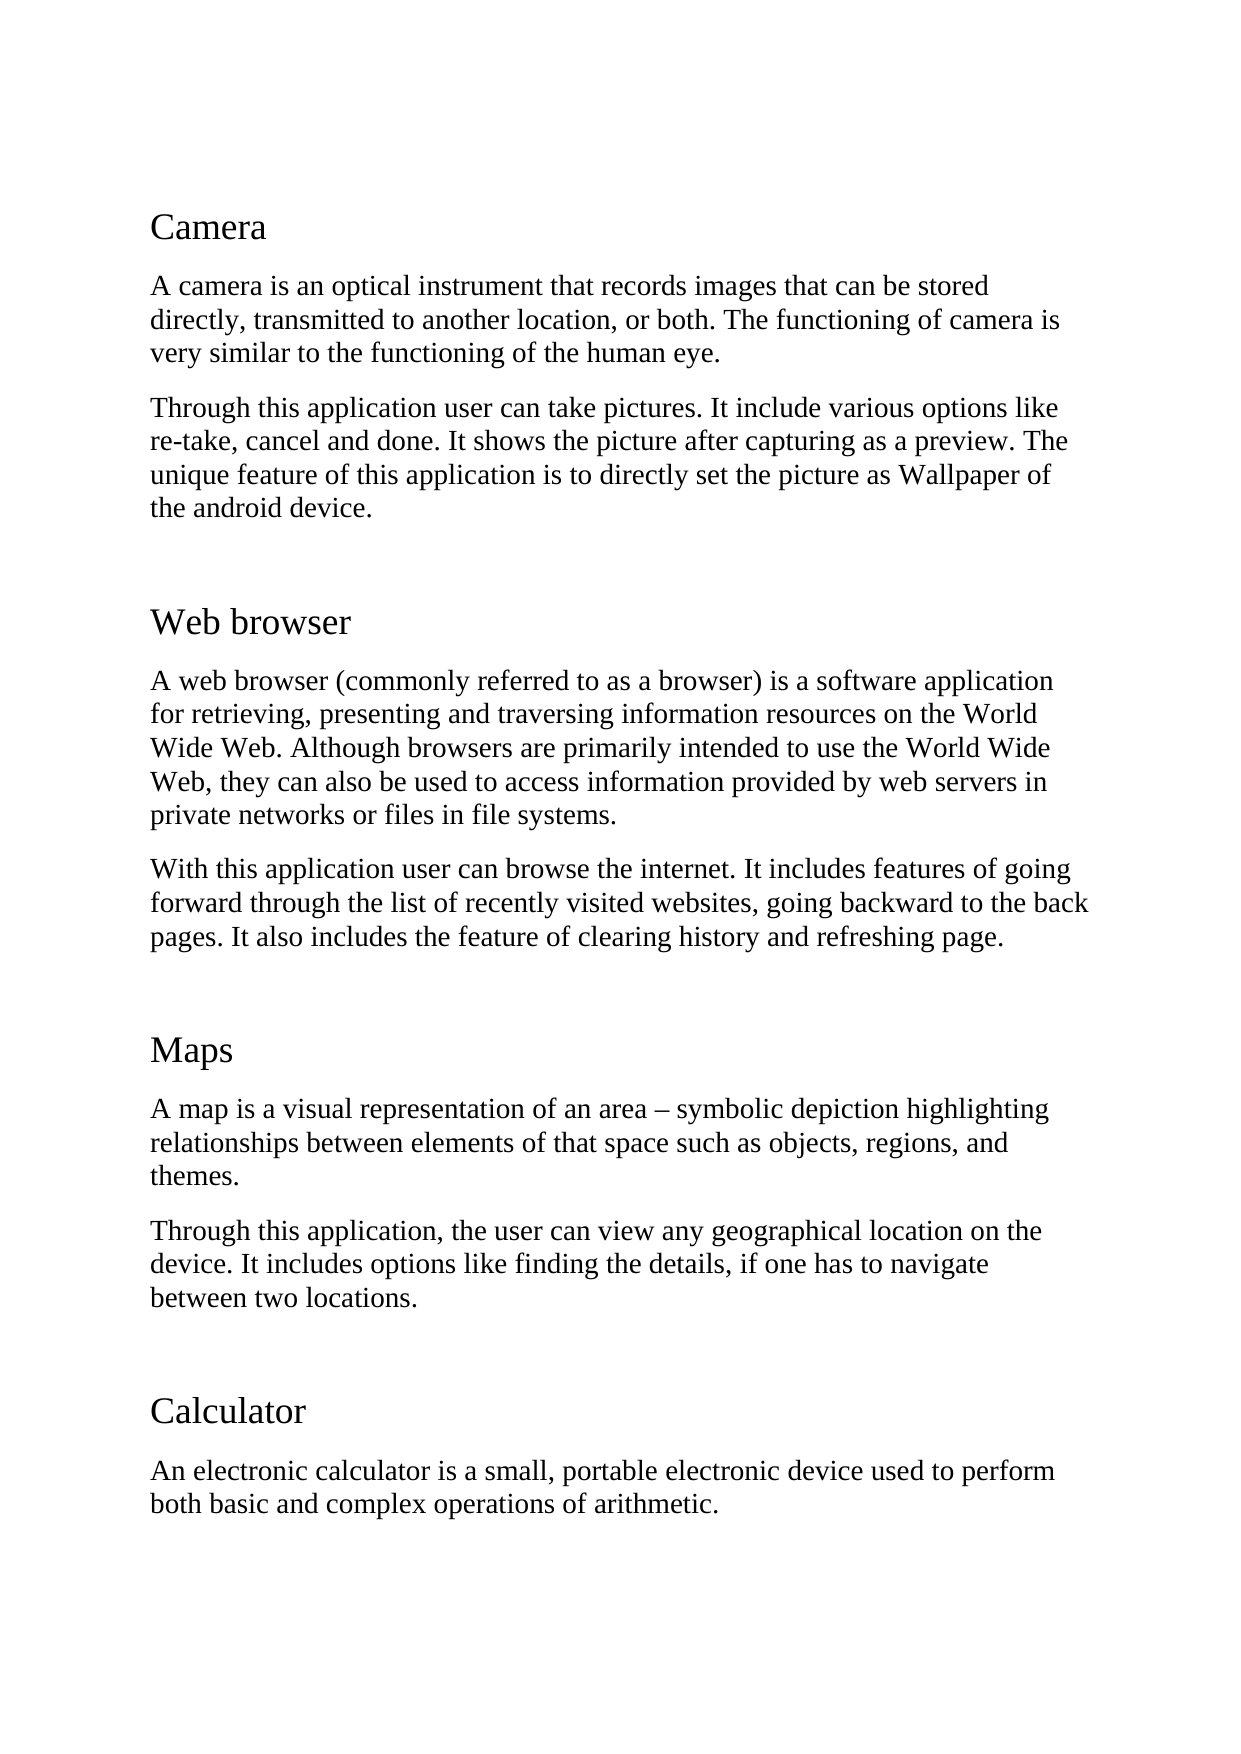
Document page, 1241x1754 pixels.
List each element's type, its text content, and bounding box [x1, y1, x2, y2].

text Through this application, the user can view any geographical location on the device. It includes options like finding the details, if one has to navigate between two locations. [150, 1213, 1090, 1313]
text A camera is an optical instrument that records images that can be stored directly, transmitted to another location, or both. The functioning of camera is very similar to the functioning of the human eye. [150, 268, 1090, 369]
text Camera [150, 204, 1090, 247]
text Web browser [150, 599, 1090, 642]
text A web browser (commonly referred to as a browser) is a software application for retrieving, presenting and traversing information resources on the World Wide Web. Although browsers are primarily intended to use the World Wide Web, they can also be used to access information provided by web servers in private networks or files in file systems. [150, 663, 1090, 831]
text Maps [150, 1027, 1090, 1071]
text A map is a visual representation of an area – symbolic depiction highlighting relationships between elements of that space such as objects, regions, and themes. [150, 1091, 1090, 1192]
text Through this application user can take pictures. It include various options like re-take, cancel and done. It shows the picture after capturing as a preview. The unique feature of this application is to directly set the picture as Wallpaper of the android device. [150, 390, 1090, 524]
text An electronic calculator is a small, portable electronic device used to perform both basic and complex operations of arithmetic. [150, 1453, 1090, 1520]
text With this application user can browse the internet. It includes features of going forward through the list of recently visited websites, going backward to the back pages. It also includes the feature of clearing history and refreshing page. [150, 852, 1090, 952]
text Calculator [150, 1389, 1090, 1432]
